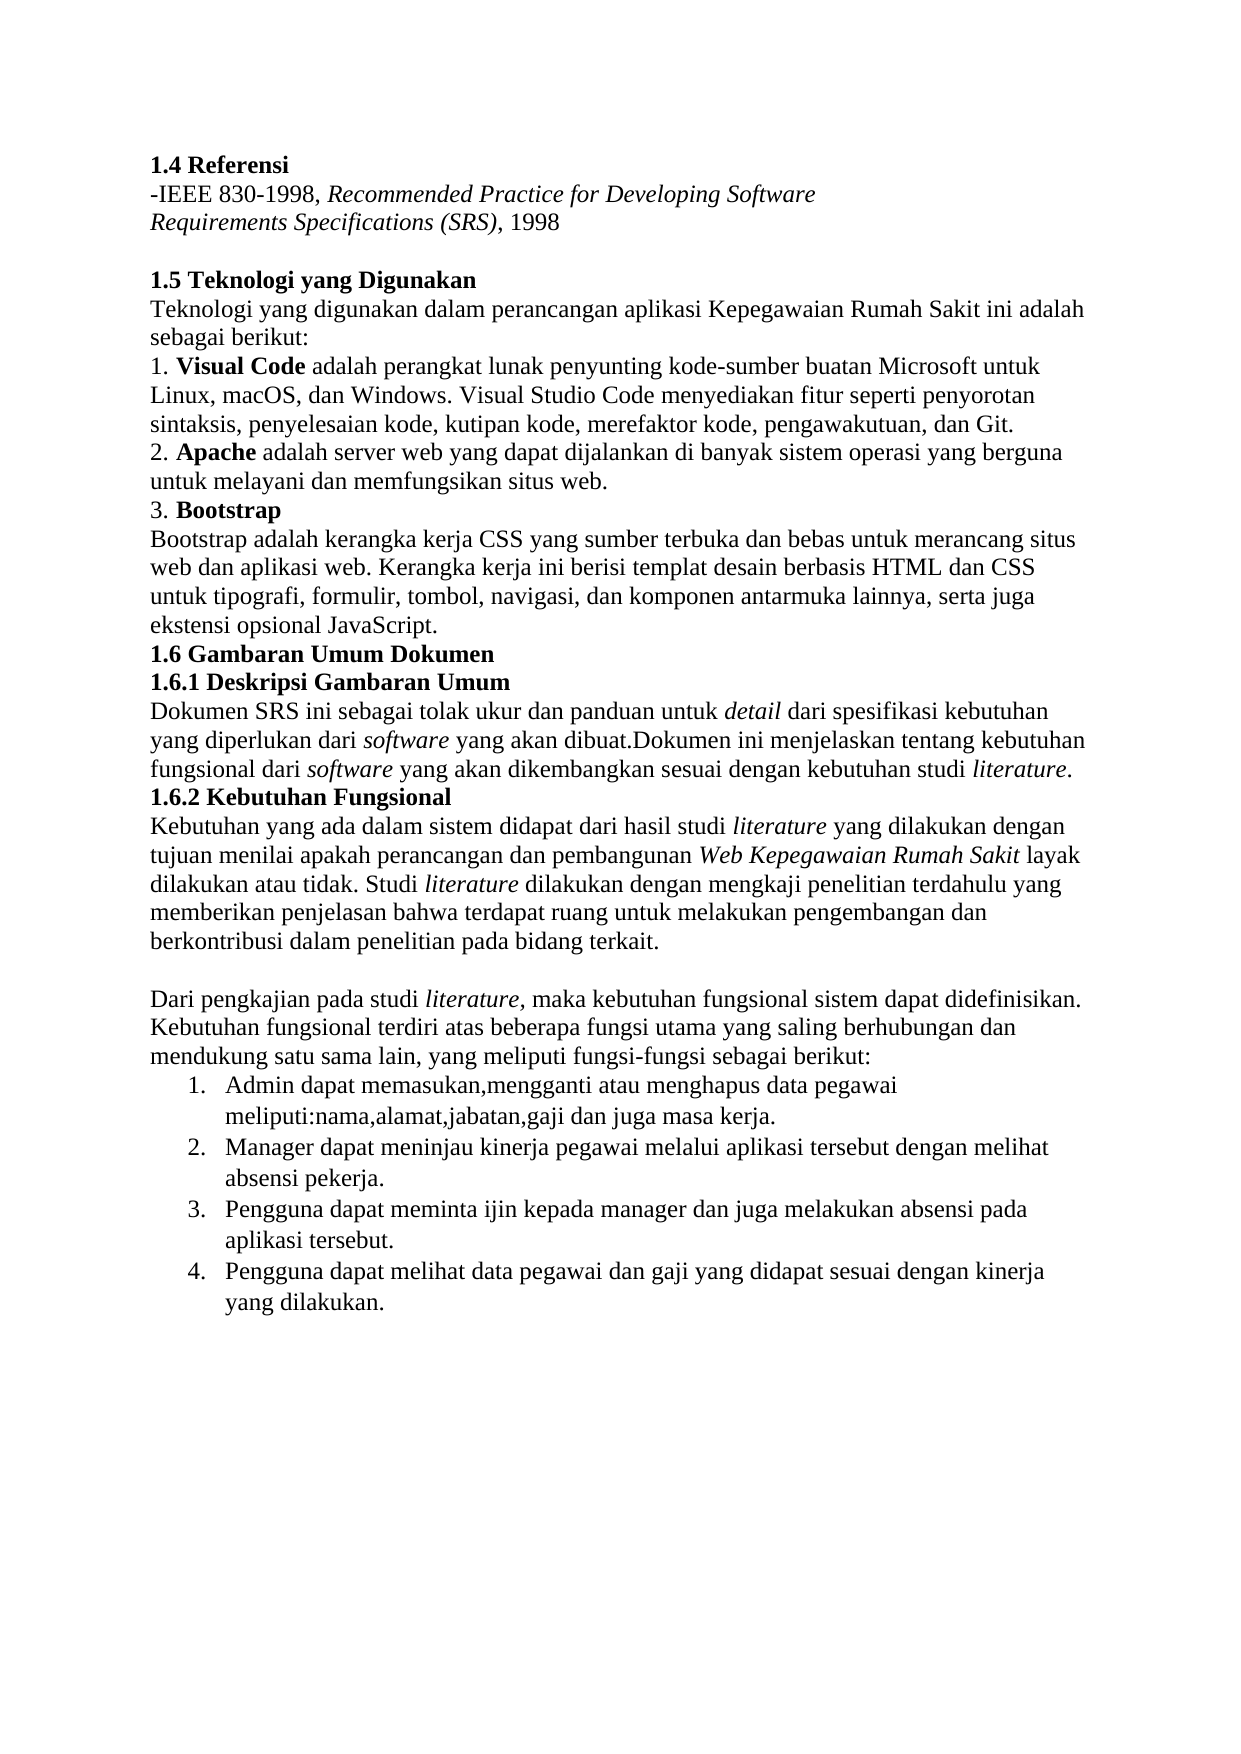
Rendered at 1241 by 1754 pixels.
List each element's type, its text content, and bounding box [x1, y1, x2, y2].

text Requirements Specifications (SRS), 1998 [150, 207, 1090, 236]
list Admin dapat memasukan,mengganti atau menghapus data pegawai meliputi:nama,alamat,jabatan,gaji dan juga masa kerja. [187, 1070, 1090, 1130]
list Pengguna dapat melihat data pegawai dan gaji yang didapat sesuai dengan kinerja yang dilakukan. [187, 1256, 1090, 1316]
text -IEEE 830-1998, Recommended Practice for Developing Software [150, 179, 1090, 207]
text Dokumen SRS ini sebagai tolak ukur dan panduan untuk detail dari spesifikasi kebutuhan yang diperlukan dari software yang akan dibuat.Dokumen ini menjelaskan tentang kebutuhan fungsional dari software yang akan dikembangkan sesuai dengan kebutuhan studi literature. [150, 696, 1090, 782]
text Dari pengkajian pada studi literature, maka kebutuhan fungsional sistem dapat didefinisikan. Kebutuhan fungsional terdiri atas beberapa fungsi utama yang saling berhubungan dan mendukung satu sama lain, yang meliputi fungsi-fungsi sebagai berikut: [150, 984, 1090, 1070]
text 1.5 Teknologi yang Digunakan [150, 265, 1090, 294]
text Kebutuhan yang ada dalam sistem didapat dari hasil studi literature yang dilakukan dengan tujuan menilai apakah perancangan dan pembangunan Web Kepegawaian Rumah Sakit layak dilakukan atau tidak. Studi literature dilakukan dengan mengkaji penelitian terdahulu yang memberikan penjelasan bahwa terdapat ruang untuk melakukan pengembangan dan berkontribusi dalam penelitian pada bidang terkait. [150, 811, 1090, 955]
list Manager dapat meninjau kinerja pegawai melalui aplikasi tersebut dengan melihat absensi pekerja. [187, 1132, 1090, 1192]
text 1.6.2 Kebutuhan Fungsional [150, 782, 1090, 811]
text Bootstrap adalah kerangka kerja CSS yang sumber terbuka dan bebas untuk merancang situs web dan aplikasi web. Kerangka kerja ini berisi templat desain berbasis HTML dan CSS untuk tipografi, formulir, tombol, navigasi, dan komponen antarmuka lainnya, serta juga ekstensi opsional JavaScript. [150, 524, 1090, 639]
text 1.6 Gambaran Umum Dokumen [150, 639, 1090, 667]
text 1. Visual Code adalah perangkat lunak penyunting kode-sumber buatan Microsoft untuk Linux, macOS, dan Windows. Visual Studio Code menyediakan fitur seperti penyorotan sintaksis, penyelesaian kode, kutipan kode, merefaktor kode, pengawakutuan, dan Git. [150, 351, 1090, 437]
text 1.6.1 Deskripsi Gambaran Umum [150, 667, 1090, 696]
text 1.4 Referensi [150, 150, 1090, 179]
text Teknologi yang digunakan dalam perancangan aplikasi Kepegawaian Rumah Sakit ini adalah sebagai berikut: [150, 294, 1090, 351]
text 2. Apache adalah server web yang dapat dijalankan di banyak sistem operasi yang berguna untuk melayani dan memfungsikan situs web. [150, 437, 1090, 495]
list Pengguna dapat meminta ijin kepada manager dan juga melakukan absensi pada aplikasi tersebut. [187, 1194, 1090, 1254]
text 3. Bootstrap [150, 495, 1090, 524]
